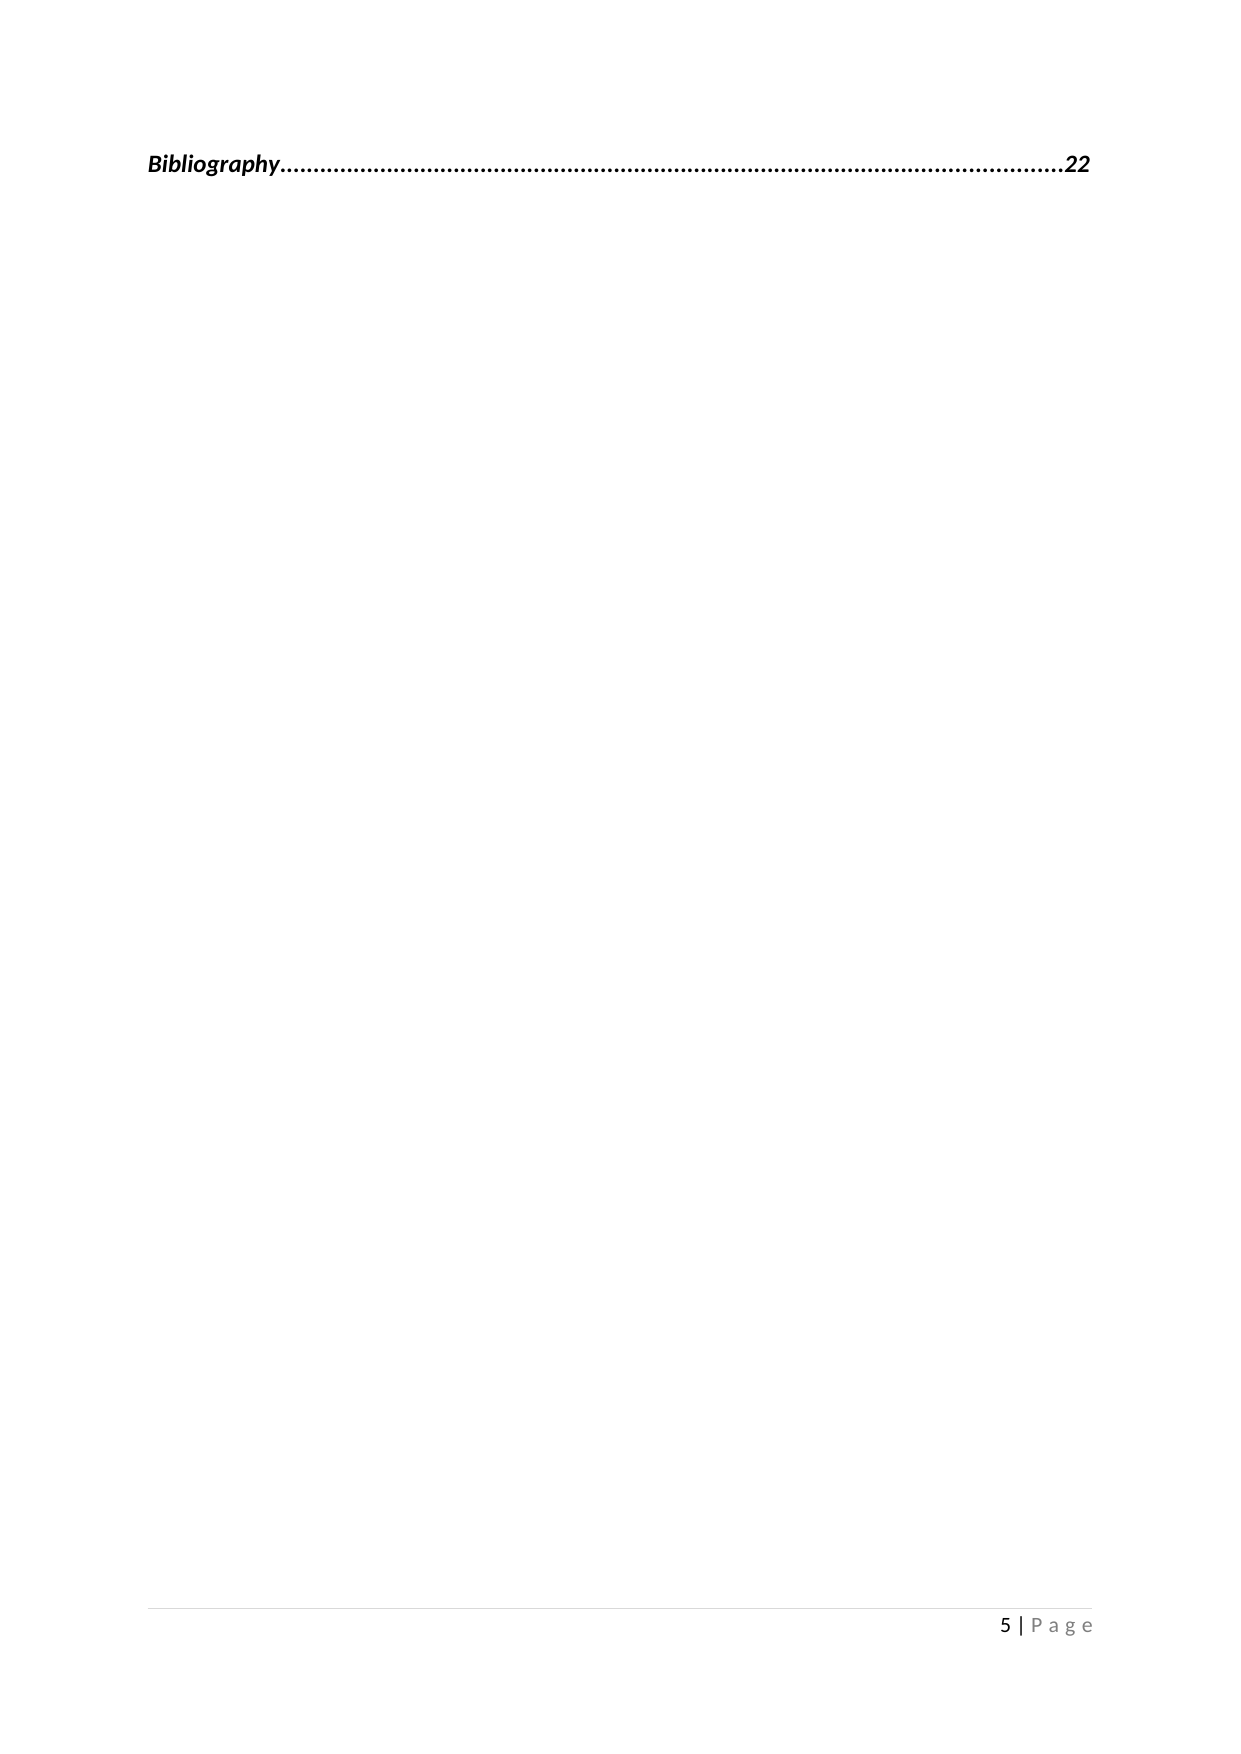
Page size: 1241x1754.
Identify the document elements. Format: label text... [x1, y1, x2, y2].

text Bibliography 22 [148, 148, 1092, 178]
